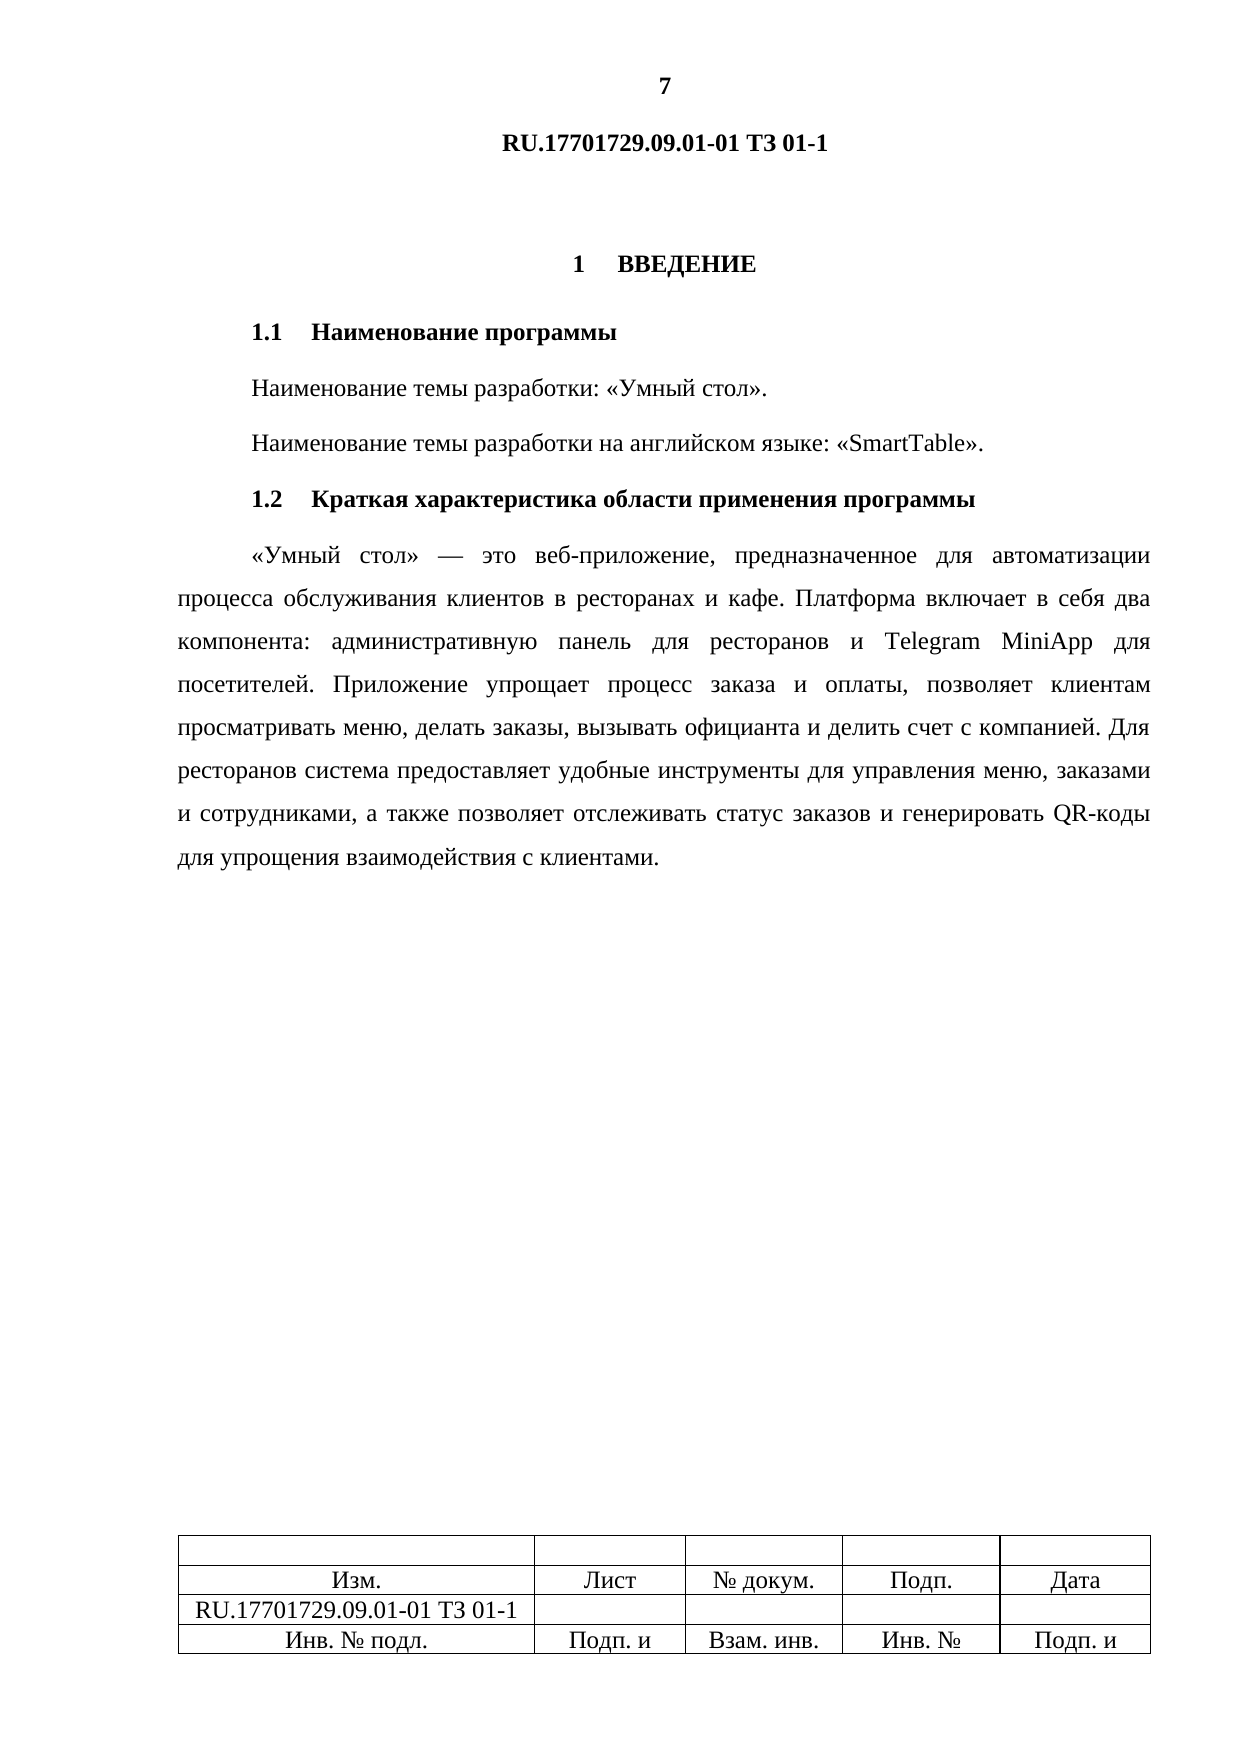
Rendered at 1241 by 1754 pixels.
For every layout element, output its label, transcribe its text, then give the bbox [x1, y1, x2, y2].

subtitle ВВЕДЕНИЕ [177, 249, 1152, 278]
text Наименование темы разработки на английском языке: «SmartTable». [177, 428, 1152, 457]
subtitle Наименование программы [251, 317, 1152, 346]
text «Умный стол» — это веб-приложение, предназначенное для автоматизации процесса обслуживания клиентов в ресторанах и кафе. Платформа включает в себя два компонента: административную панель для ресторанов и Telegram MiniApp для посетителей. Приложение упрощает процесс заказа и оплаты, позволяет клиентам просматривать меню, делать заказы, вызывать официанта и делить счет с компанией. Для ресторанов система предоставляет удобные инструменты для управления меню, заказами и сотрудниками, а также позволяет отслеживать статус заказов и генерировать QR-коды для упрощения взаимодействия с клиентами. [177, 540, 1152, 870]
subtitle Краткая характеристика области применения программы [251, 484, 1152, 513]
text Наименование темы разработки: «Умный стол». [177, 373, 1152, 402]
